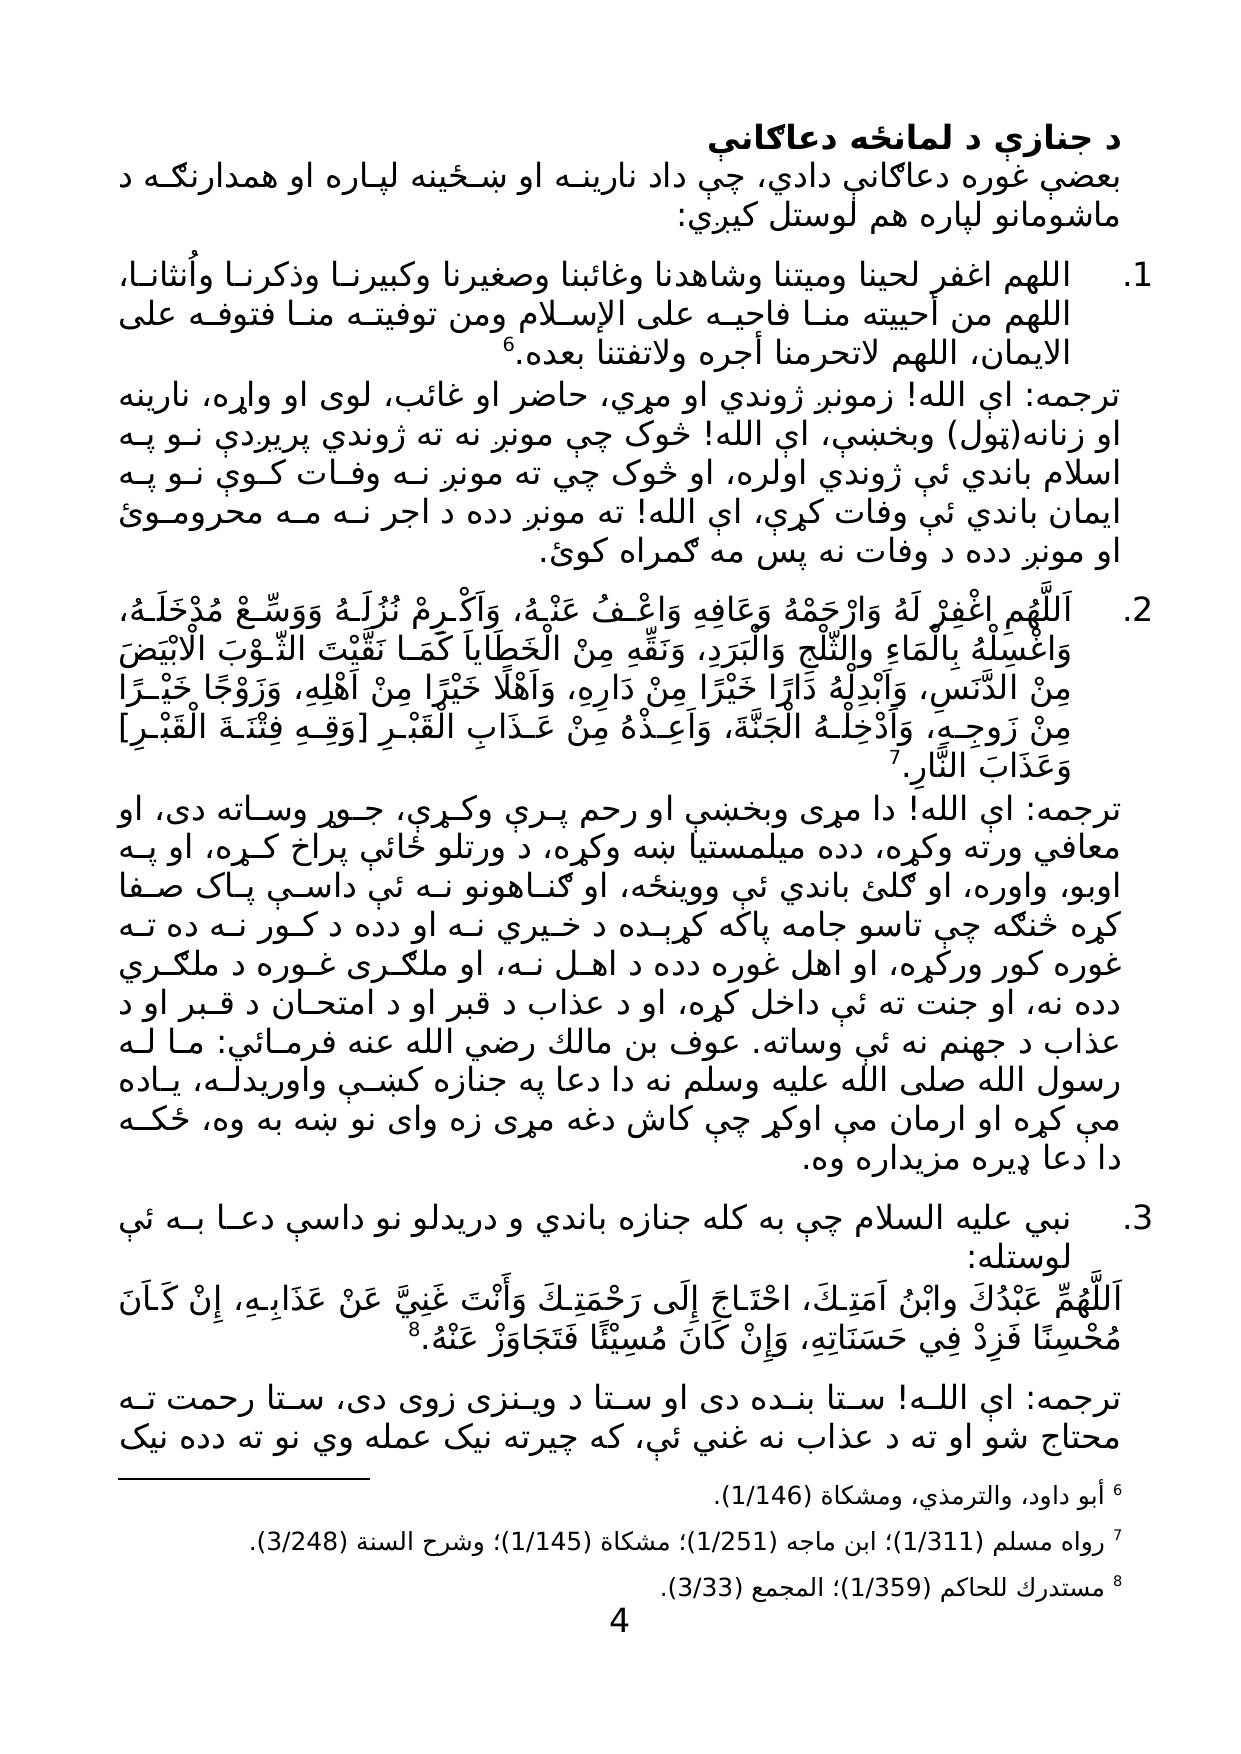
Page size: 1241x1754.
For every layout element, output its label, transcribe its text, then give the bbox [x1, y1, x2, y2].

list اللهم اغفر لحینا ومیتنا وشاهدنا وغائبنا وصغیرنا وکبیرنا وذکرنا واُنثانا، اللهم من أحییته منا فاحیه علی الإسلام ومن توفیته منا فتوفه علی الایمان، اللهم لاتحرمنا أجره ولاتفتنا بعده. [118, 256, 1122, 372]
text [118, 1378, 1122, 1456]
subtitle د جنازې د لمانځه دعاګانې [118, 118, 1122, 157]
list نبي عليه السلام چې به کله جنازه باندي و دریدلو نو داسې دعا به ئې لوستله: [118, 1198, 1122, 1276]
text بعضې غوره دعاګانې دادي، چې داد نارینه او ښځینه لپاره او همدارنګه د ماشومانو لپاره هم لوستل کیږي: [118, 157, 1122, 235]
text اَللَّهُمِّ عَبْدُكَ وابْنُ اَمَتِكَ، احْتَاجَ إِلَی رَحْمَتِكَ وَأَنْتَ غَنِيَّ عَنْ عَذَابِهِ، إِنْ کَاَنَ مُحْسِنًا فَزِدْ فِي حَسَنَاتِهِ، وَإِنْ کَانَ مُسِیْئًا فَتَجَاوَزْ عَنْهُ. [118, 1280, 1122, 1357]
text ترجمه: اې الله! دا مړی وبخښې او رحم پرې وکړې، جوړ وساته دی، او معافي ورته وکړه، دده میلمستیا ښه وکړه، د ورتلو ځائې پراخ کړه، او په اوبو، واوره، او ګلئ باندي ئې ووینځه، او ګناهونو نه ئې داسې پاک صفا کړه څنګه چې تاسو جامه پاکه کړېده د خیري نه او دده د کور نه ده ته غوره کور ورکړه، او اهل غوره دده د اهل نه، او ملګری غوره د ملګري دده نه، او جنت ته ئې داخل کړه، او د عذاب د قبر او د امتحان د قبر او د عذاب د جهنم نه ئې وساته. عوف بن مالك رضي الله عنه فرمائي: ما له رسول الله صلى الله عليه وسلم نه دا دعا په جنازه کښې واوریدله، یاده مې کړه او ارمان مې اوکړ چې کاش دغه مړی زه وای نو ښه به وه، ځکه دا دعا ډیره مزیداره وه. [118, 789, 1122, 1177]
list اَللَّهُمِ اغْفِرْ لَهُ وَارْحَمْهُ وَعَافِهِ وَاعْفُ عَنْهُ، وَاَکْرِمْ نُزُلَهُ وَوَسِّعْ مُدْخَلَهُ، وَاغْسِلْهُ بِالْمَاءِ والثّلْجِ وَالْبَرَدِ، وَنَقِّهِ مِنْ الْخَطَاياَ کَمَا نَقَّیْتَ الثّوْبَ الْابْیَضَ مِنْ الدَّنَسِ، وَاَبْدِلْهُ دَارًا خَیْرًا مِنْ دَارِهِ، وَاَهْلًا خَیْرًا مِنْ اَهْلِهِ، وَزَوْجًا خَیْرًا مِنْ زَوجِهِ، وَاَدْخِلْهُ الْجَنَّةَ، وَاَعِذْهُ مِنْ عَذَابِ الْقَبْرِ [وَقِهِ فِتْنَةَ الْقَبْرِ] وَعَذَابَ النَّارِ. [118, 591, 1122, 785]
text ترجمه: اې الله! زمونږ ژوندي او مړي، حاضر او غائب، لوی او واړه، نارینه او زنانه(ټول) وبخښې، اې الله! څوک چې مونږ نه ته ژوندي پریږدې نو په اسلام باندي ئې ژوندي اولره، او څوک چي ته مونږ نه وفات كوې نو په ایمان باندي ئې وفات کړې، اې الله! ته مونږ دده د اجر نه مه محروموئ او مونږ دده د وفات نه پس مه ګمراه کوئ. [118, 376, 1122, 570]
